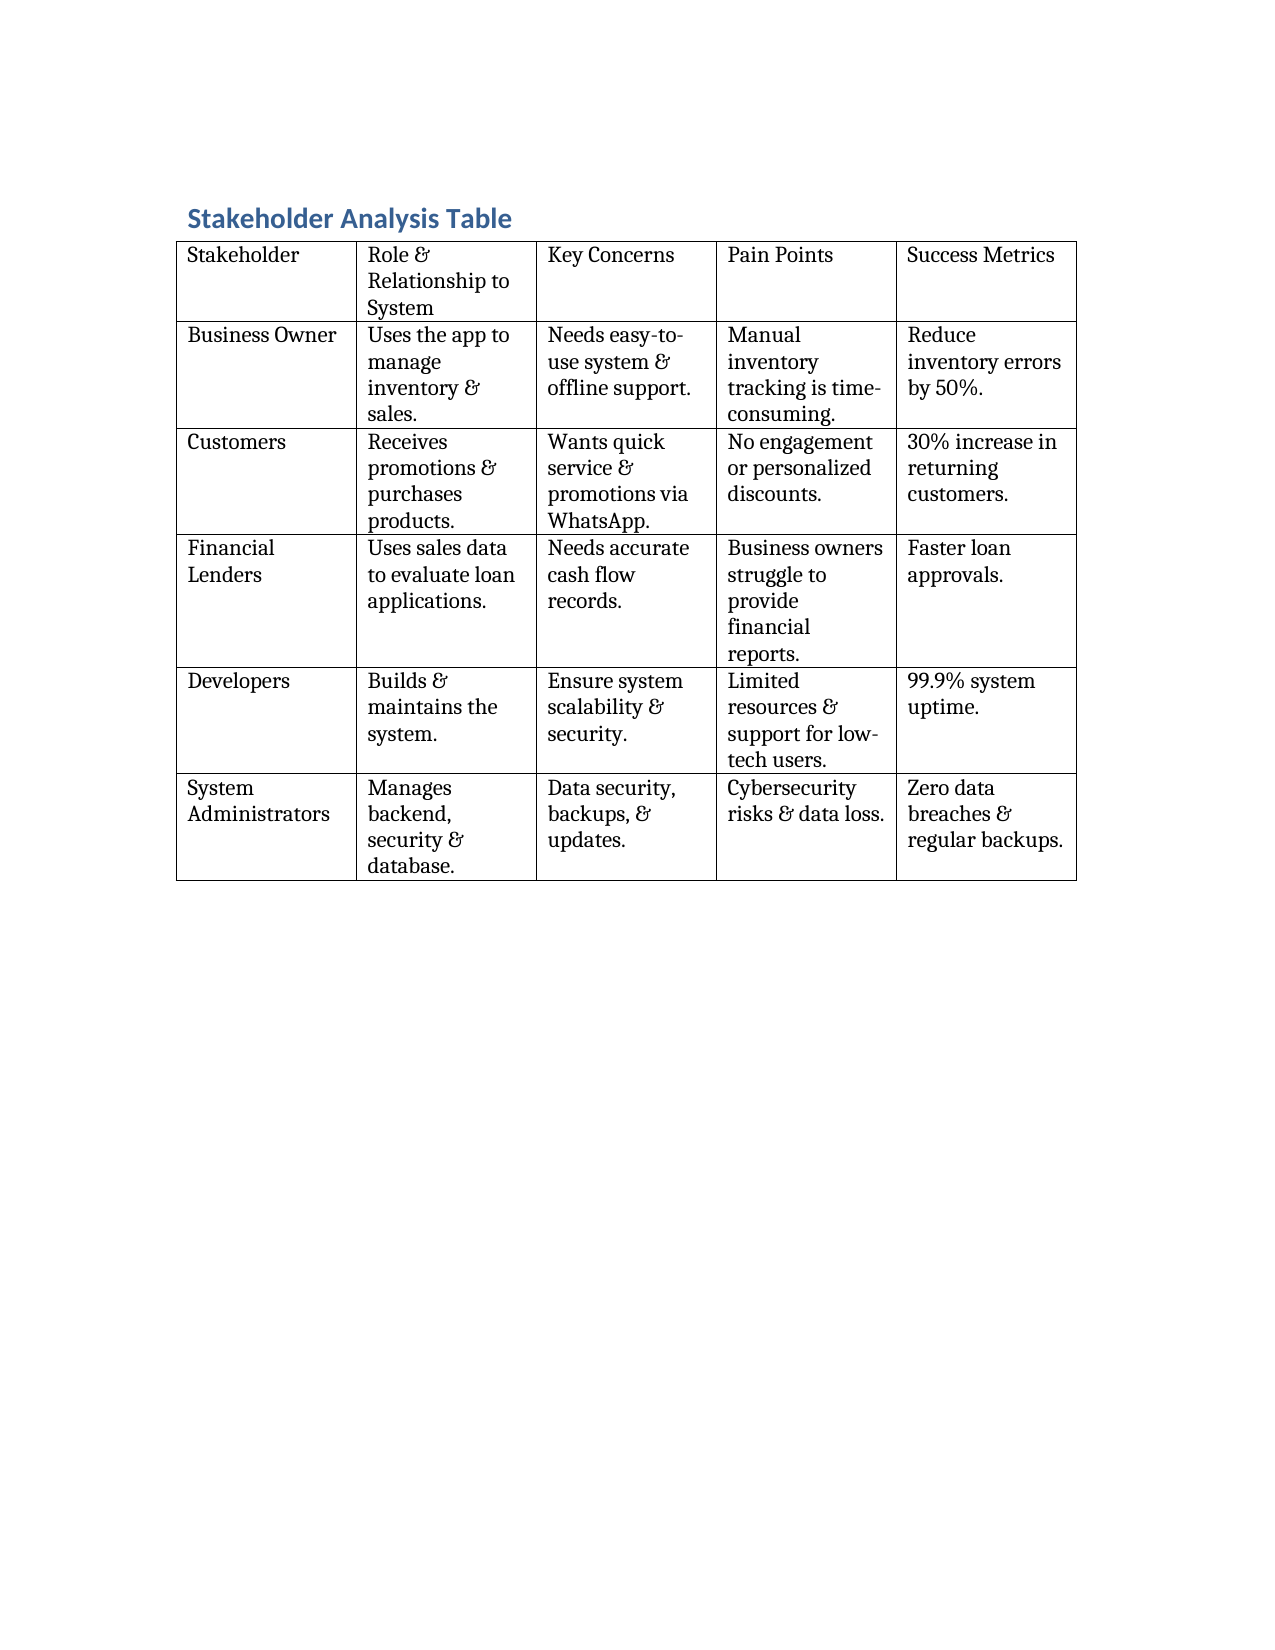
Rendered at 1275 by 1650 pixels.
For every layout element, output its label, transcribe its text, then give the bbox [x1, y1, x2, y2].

table_cell No engagement or personalized discounts. [717, 429, 896, 534]
table_cell Business Owner [177, 322, 356, 427]
table_cell Uses the app to manage inventory & sales. [357, 322, 536, 427]
table_cell Manual inventory tracking is time-consuming. [717, 322, 896, 427]
table_header Key Concerns [537, 242, 716, 321]
table_cell Builds & maintains the system. [357, 668, 536, 773]
table_cell Customers [177, 429, 356, 534]
table_header Role & Relationship to System [357, 242, 536, 321]
table_cell Wants quick service & promotions via WhatsApp. [537, 429, 716, 534]
table_cell Developers [177, 668, 356, 773]
table_cell Needs accurate cash flow records. [537, 535, 716, 667]
table_cell Limited resources & support for low-tech users. [717, 668, 896, 773]
table_cell Faster loan approvals. [897, 535, 1076, 667]
table_cell Cybersecurity risks & data loss. [717, 774, 896, 880]
table_cell 99.9% system uptime. [897, 668, 1076, 773]
table_cell Needs easy-to-use system & offline support. [537, 322, 716, 427]
table_cell Financial Lenders [177, 535, 356, 667]
table_header Success Metrics [897, 242, 1076, 321]
table_cell Uses sales data to evaluate loan applications. [357, 535, 536, 667]
table_cell Receives promotions & purchases products. [357, 429, 536, 534]
table_cell Ensure system scalability & security. [537, 668, 716, 773]
table_cell Business owners struggle to provide financial reports. [717, 535, 896, 667]
table_header Stakeholder [177, 242, 356, 321]
table_cell Manages backend, security & database. [357, 774, 536, 880]
subtitle Stakeholder Analysis Table [187, 200, 1087, 236]
table_cell 30% increase in returning customers. [897, 429, 1076, 534]
table_cell Reduce inventory errors by 50%. [897, 322, 1076, 427]
table_cell System Administrators [177, 774, 356, 880]
table_cell Data security, backups, & updates. [537, 774, 716, 880]
table_cell Zero data breaches & regular backups. [897, 774, 1076, 880]
table_header Pain Points [717, 242, 896, 321]
